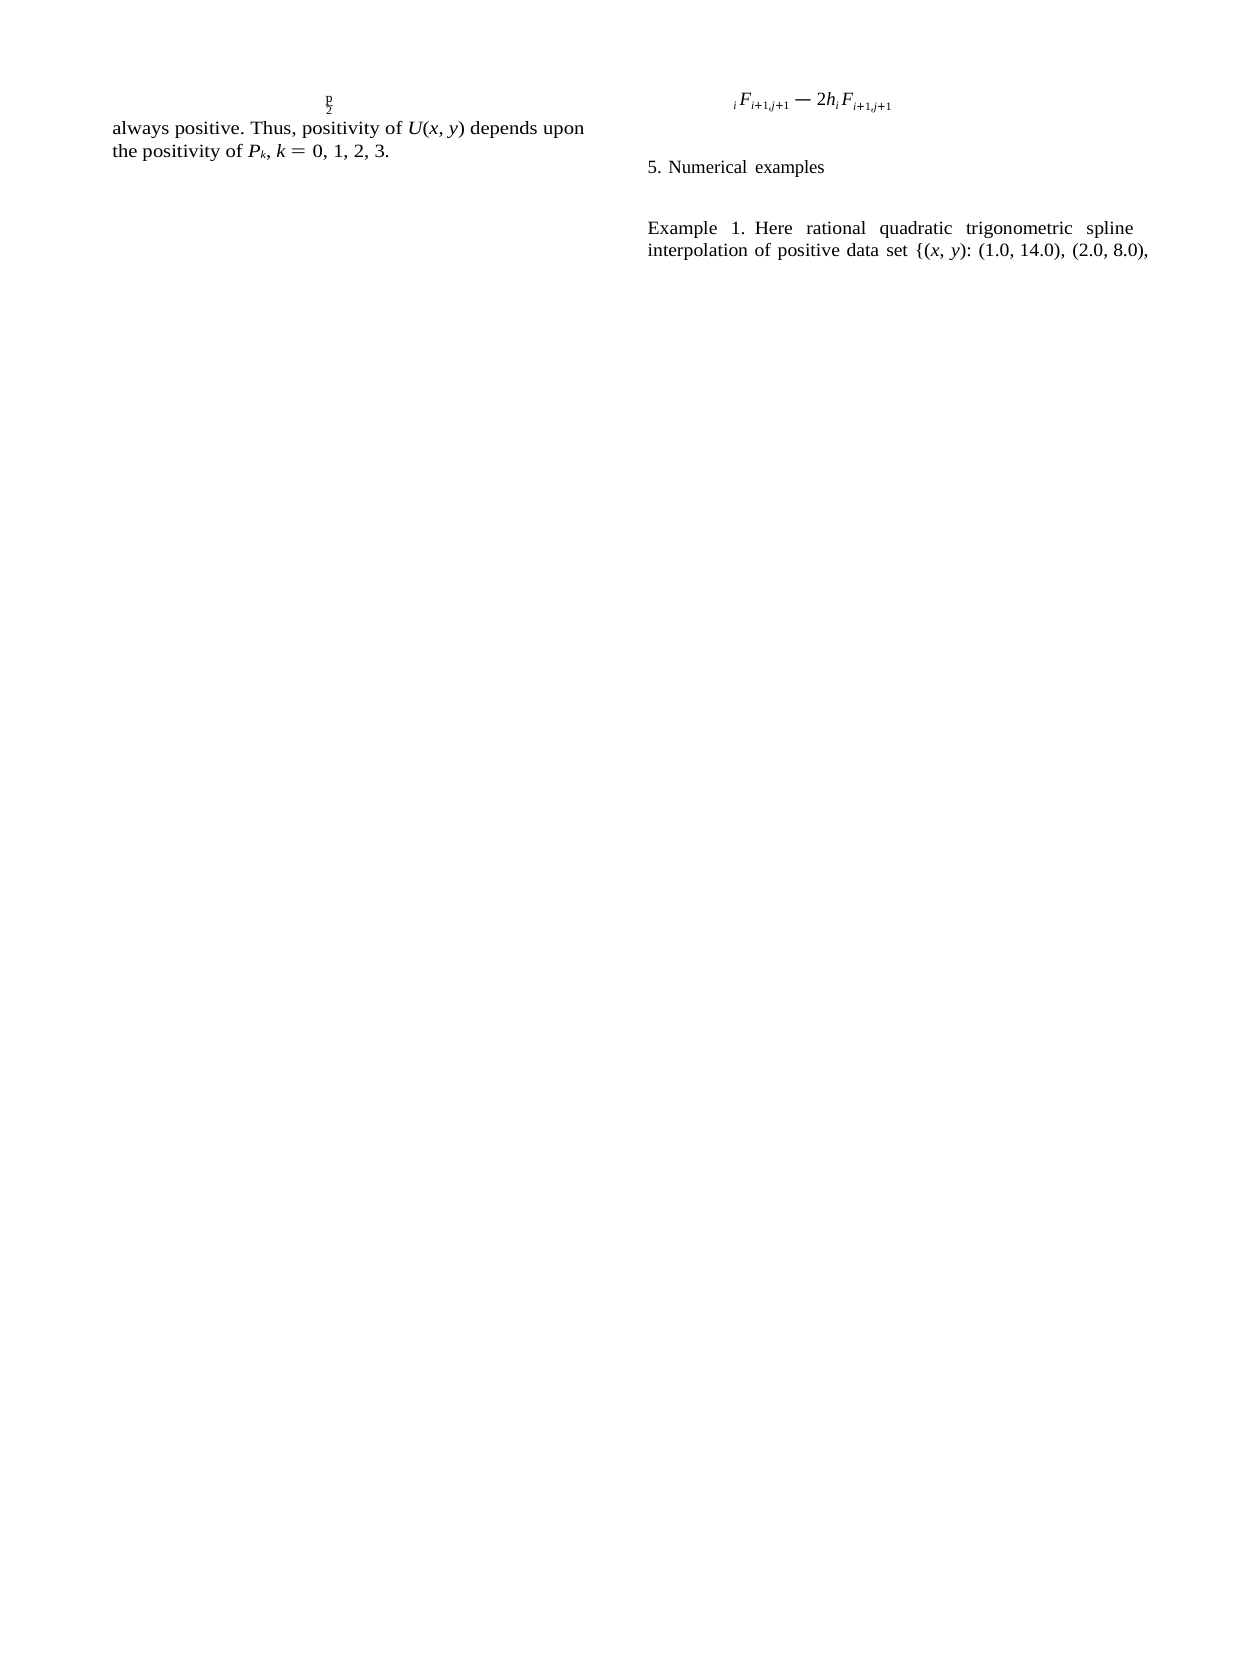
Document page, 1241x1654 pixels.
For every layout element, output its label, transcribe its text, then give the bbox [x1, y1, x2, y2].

text Example 1. Here rational quadratic trigonometric spline interpolation of positive data set {(x, y): (1.0, 14.0), (2.0, 8.0), [647, 217, 1169, 261]
text always positive. Thus, positivity of U(x, y) depends upon the positivity of Pk, k = 0, 1, 2, 3. [112, 117, 610, 161]
text p [83, 92, 575, 105]
text i Fi+1,j+1 — 2hi Fi+1,j+1 [733, 92, 1169, 114]
list Numerical examples [647, 156, 1169, 177]
